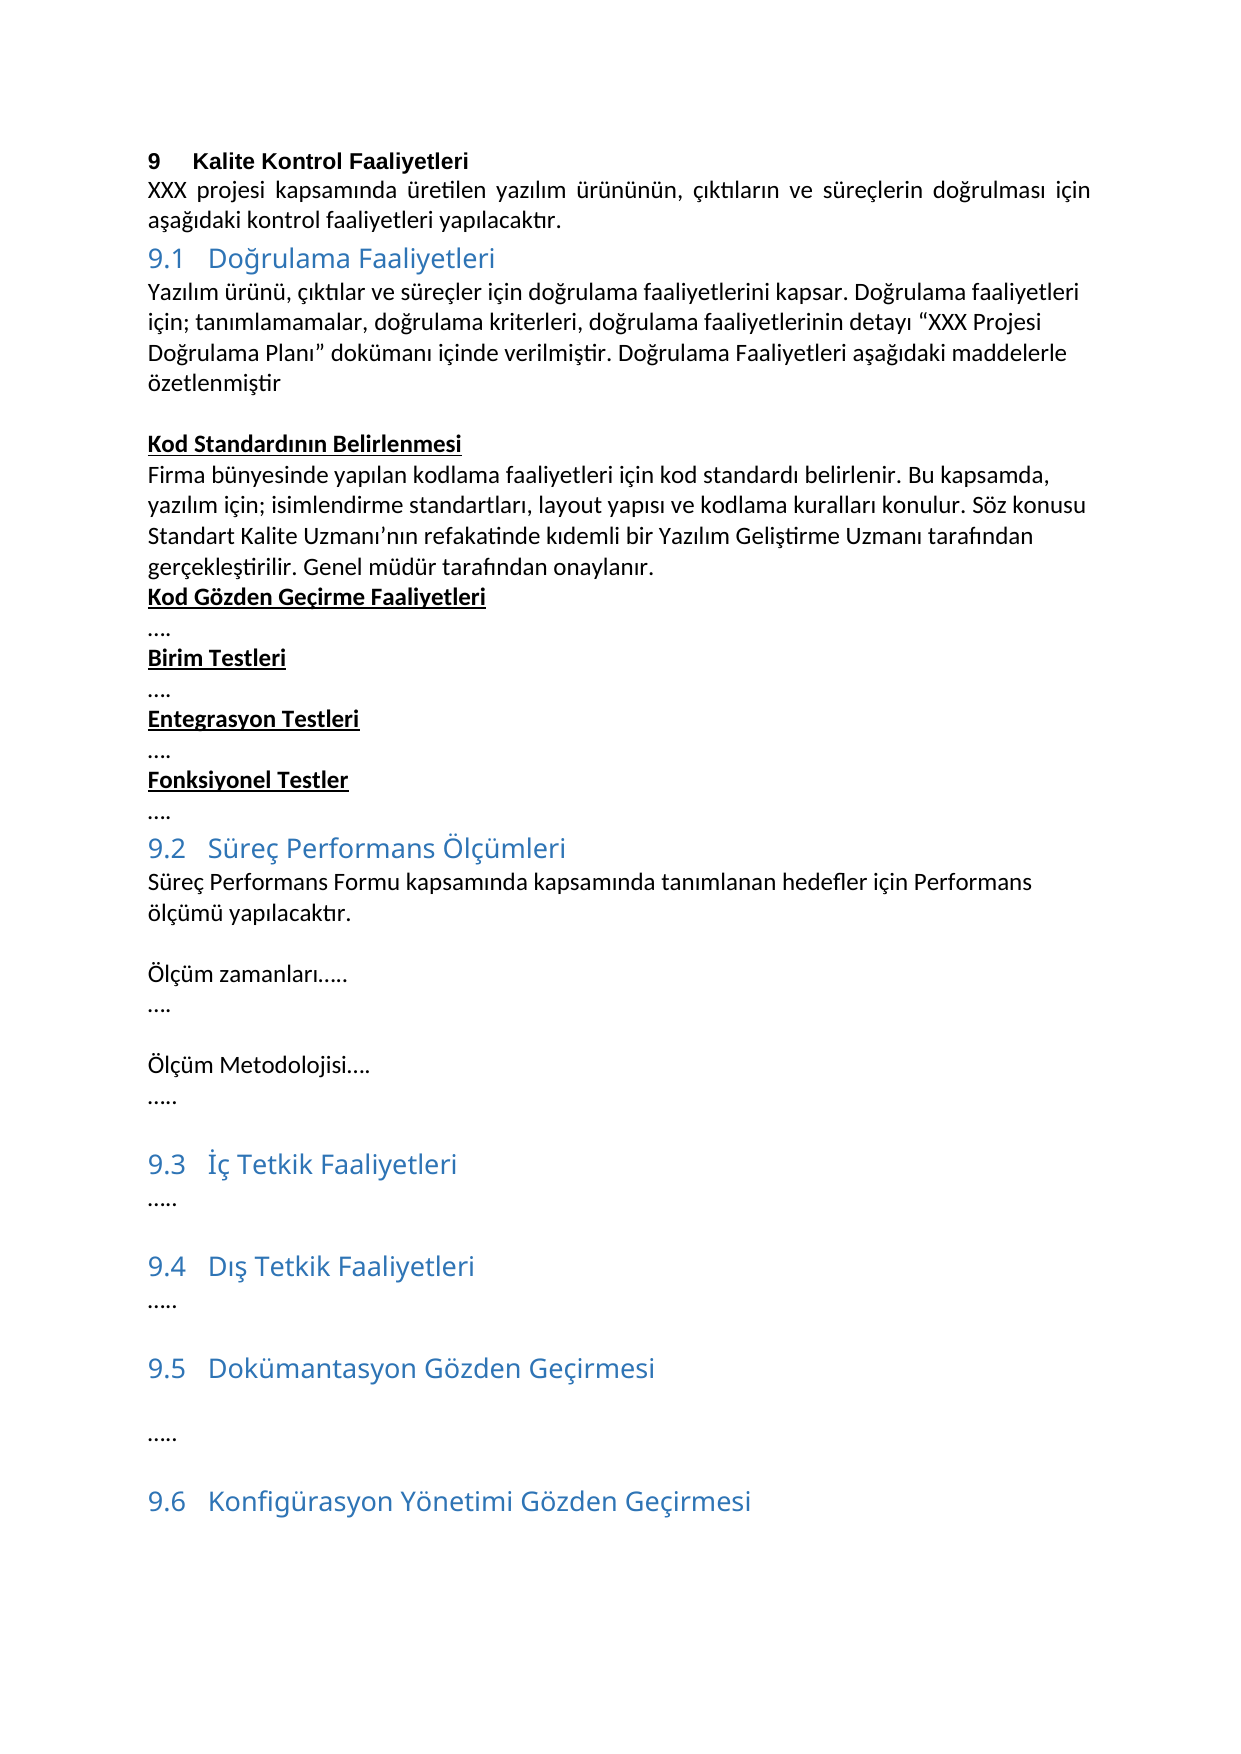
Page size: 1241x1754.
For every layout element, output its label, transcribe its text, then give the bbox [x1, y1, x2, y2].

text ….. [148, 1182, 1093, 1213]
text ….. [148, 1417, 1093, 1447]
text ….. [148, 1284, 1093, 1315]
text Ölçüm zamanları….. [148, 958, 1093, 988]
text …. [148, 673, 1093, 703]
text Yazılım ürünü, çıktılar ve süreçler için doğrulama faaliyetlerini kapsar. Doğrulama faaliyetleri için; tanımlamamalar, doğrulama kriterleri, doğrulama faaliyetlerinin detayı “XXX Projesi Doğrulama Planı” dokümanı içinde verilmiştir. Doğrulama Faaliyetleri aşağıdaki maddelerle özetlenmiştir [148, 276, 1093, 398]
text Ölçüm Metodolojisi…. [148, 1049, 1093, 1080]
subtitle Dokümantasyon Gözden Geçirmesi [148, 1349, 1093, 1386]
text Süreç Performans Formu kapsamında kapsamında tanımlanan hedefler için Performans ölçümü yapılacaktır. [148, 866, 1093, 927]
text ….. [148, 1080, 1093, 1111]
text Entegrasyon Testleri [148, 703, 1093, 734]
text Kod Gözden Geçirme Faaliyetleri [148, 581, 1093, 612]
subtitle Konfigürasyon Yönetimi Gözden Geçirmesi [148, 1482, 1093, 1519]
text …. [148, 612, 1093, 642]
text Firma bünyesinde yapılan kodlama faaliyetleri için kod standardı belirlenir. Bu kapsamda, yazılım için; isimlendirme standartları, layout yapısı ve kodlama kuralları konulur. Söz konusu Standart Kalite Uzmanı’nın refakatinde kıdemli bir Yazılım Geliştirme Uzmanı tarafından gerçekleştirilir. Genel müdür tarafından onaylanır. [148, 459, 1093, 581]
text …. [148, 795, 1093, 825]
text …. [148, 988, 1093, 1019]
text XXX projesi kapsamında üretilen yazılım ürününün, çıktıların ve süreçlerin doğrulması için aşağıdaki kontrol faaliyetleri yapılacaktır. [148, 174, 1093, 235]
subtitle Süreç Performans Ölçümleri [148, 829, 1093, 866]
text Kod Standardının Belirlenmesi [148, 429, 1093, 459]
text Fonksiyonel Testler [148, 764, 1093, 795]
subtitle Dış Tetkik Faaliyetleri [148, 1247, 1093, 1284]
text Birim Testleri [148, 642, 1093, 673]
subtitle Doğrulama Faaliyetleri [148, 239, 1093, 276]
text …. [148, 734, 1093, 764]
subtitle Kalite Kontrol Faaliyetleri [148, 148, 1093, 174]
subtitle İç Tetkik Faaliyetleri [148, 1145, 1093, 1182]
